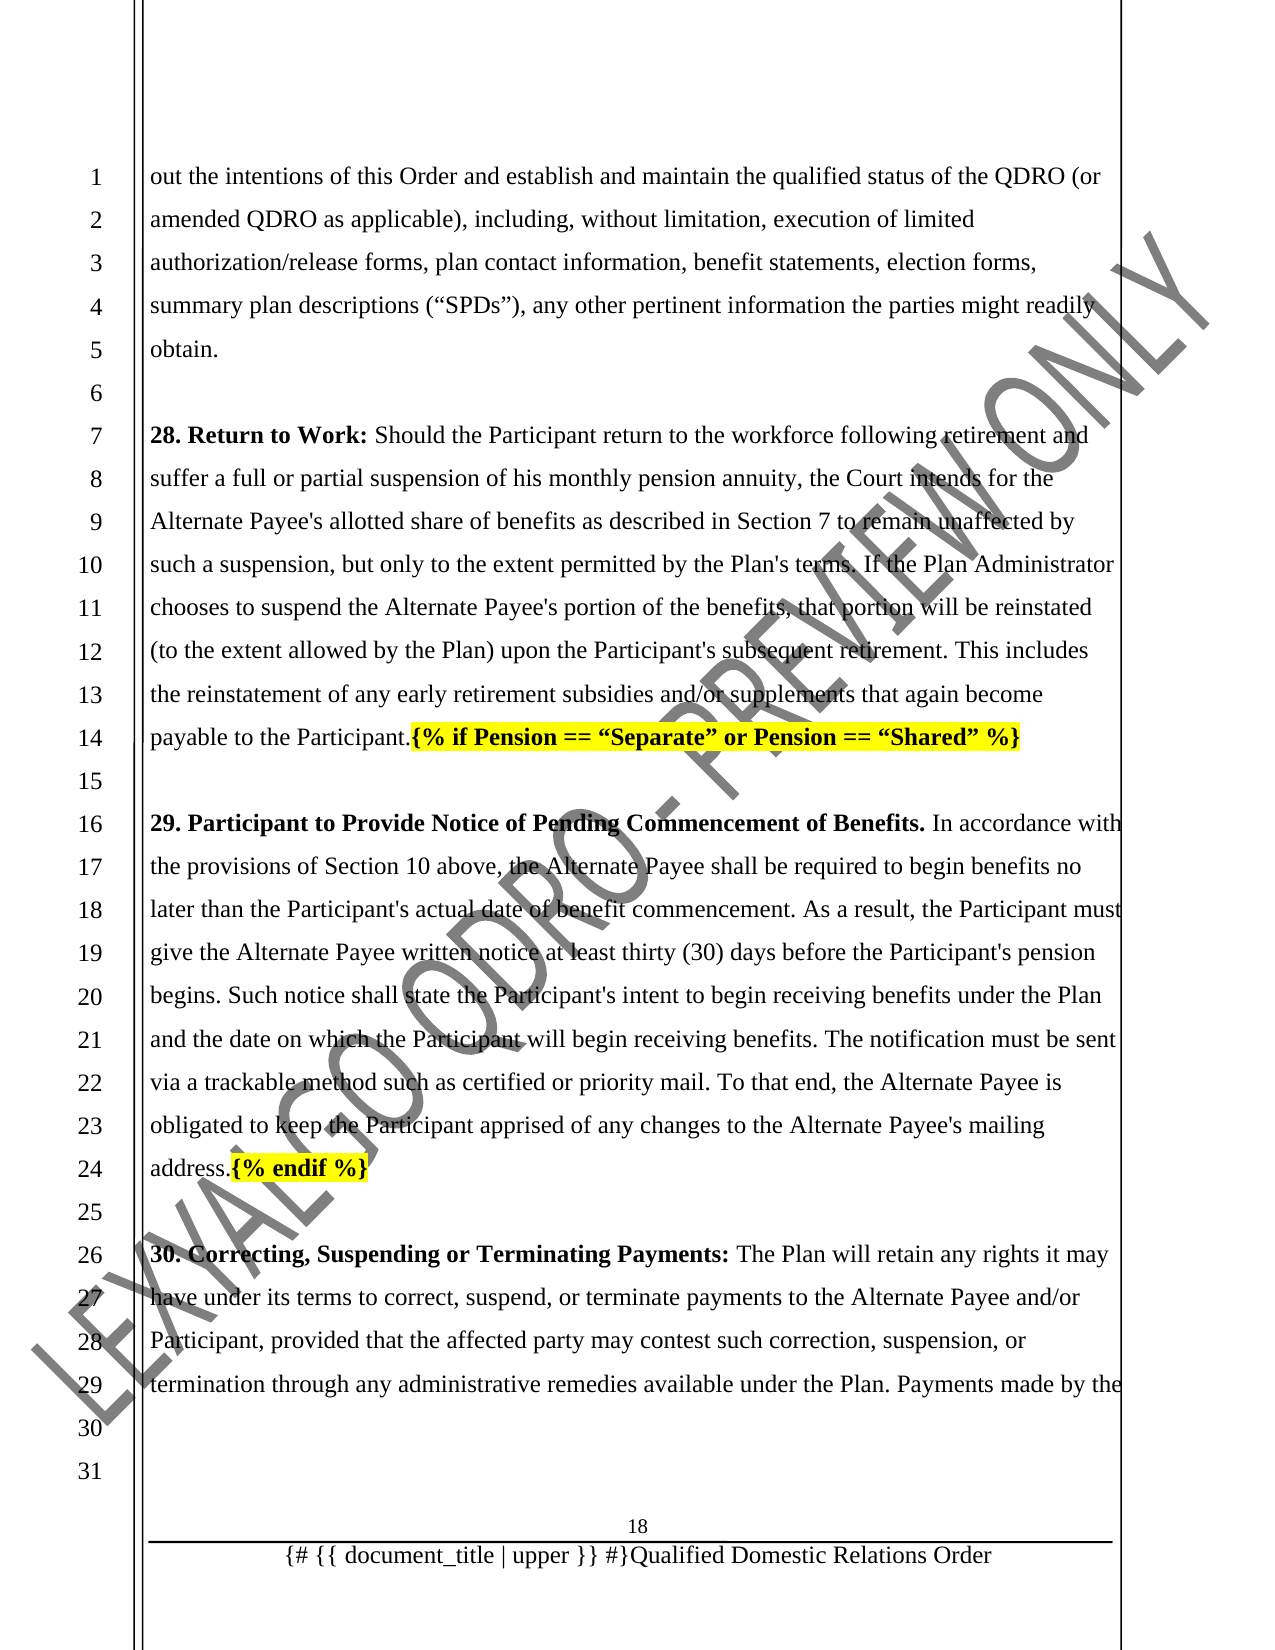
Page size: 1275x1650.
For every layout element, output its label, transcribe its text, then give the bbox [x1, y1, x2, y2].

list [150, 1239, 1125, 1397]
list Return to Work: Should the Participant return to the workforce following retirement and suffer a full or partial suspension of his monthly pension annuity, the Court intends for the Alternate Payee's allotted share of benefits as described in Section 7 to remain unaffected by such a suspension, but only to the extent permitted by the Plan's terms. If the Plan Administrator chooses to suspend the Alternate Payee's portion of the benefits, that portion will be reinstated (to the extent allowed by the Plan) upon the Participant's subsequent retirement. This includes the reinstatement of any early retirement subsidies and/or supplements that again become payable to the Participant.{% if Pension == “Separate” or Pension == “Shared” %} [150, 420, 1125, 751]
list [150, 161, 1125, 362]
list Participant to Provide Notice of Pending Commencement of Benefits. In accordance with the provisions of Section 10 above, the Alternate Payee shall be required to begin benefits no later than the Participant's actual date of benefit commencement. As a result, the Participant must give the Alternate Payee written notice at least thirty (30) days before the Participant's pension begins. Such notice shall state the Participant's intent to begin receiving benefits under the Plan and the date on which the Participant will begin receiving benefits. The notification must be sent via a trackable method such as certified or priority mail. To that end, the Alternate Payee is obligated to keep the Participant apprised of any changes to the Alternate Payee's mailing address.{% endif %} [150, 808, 1125, 1182]
